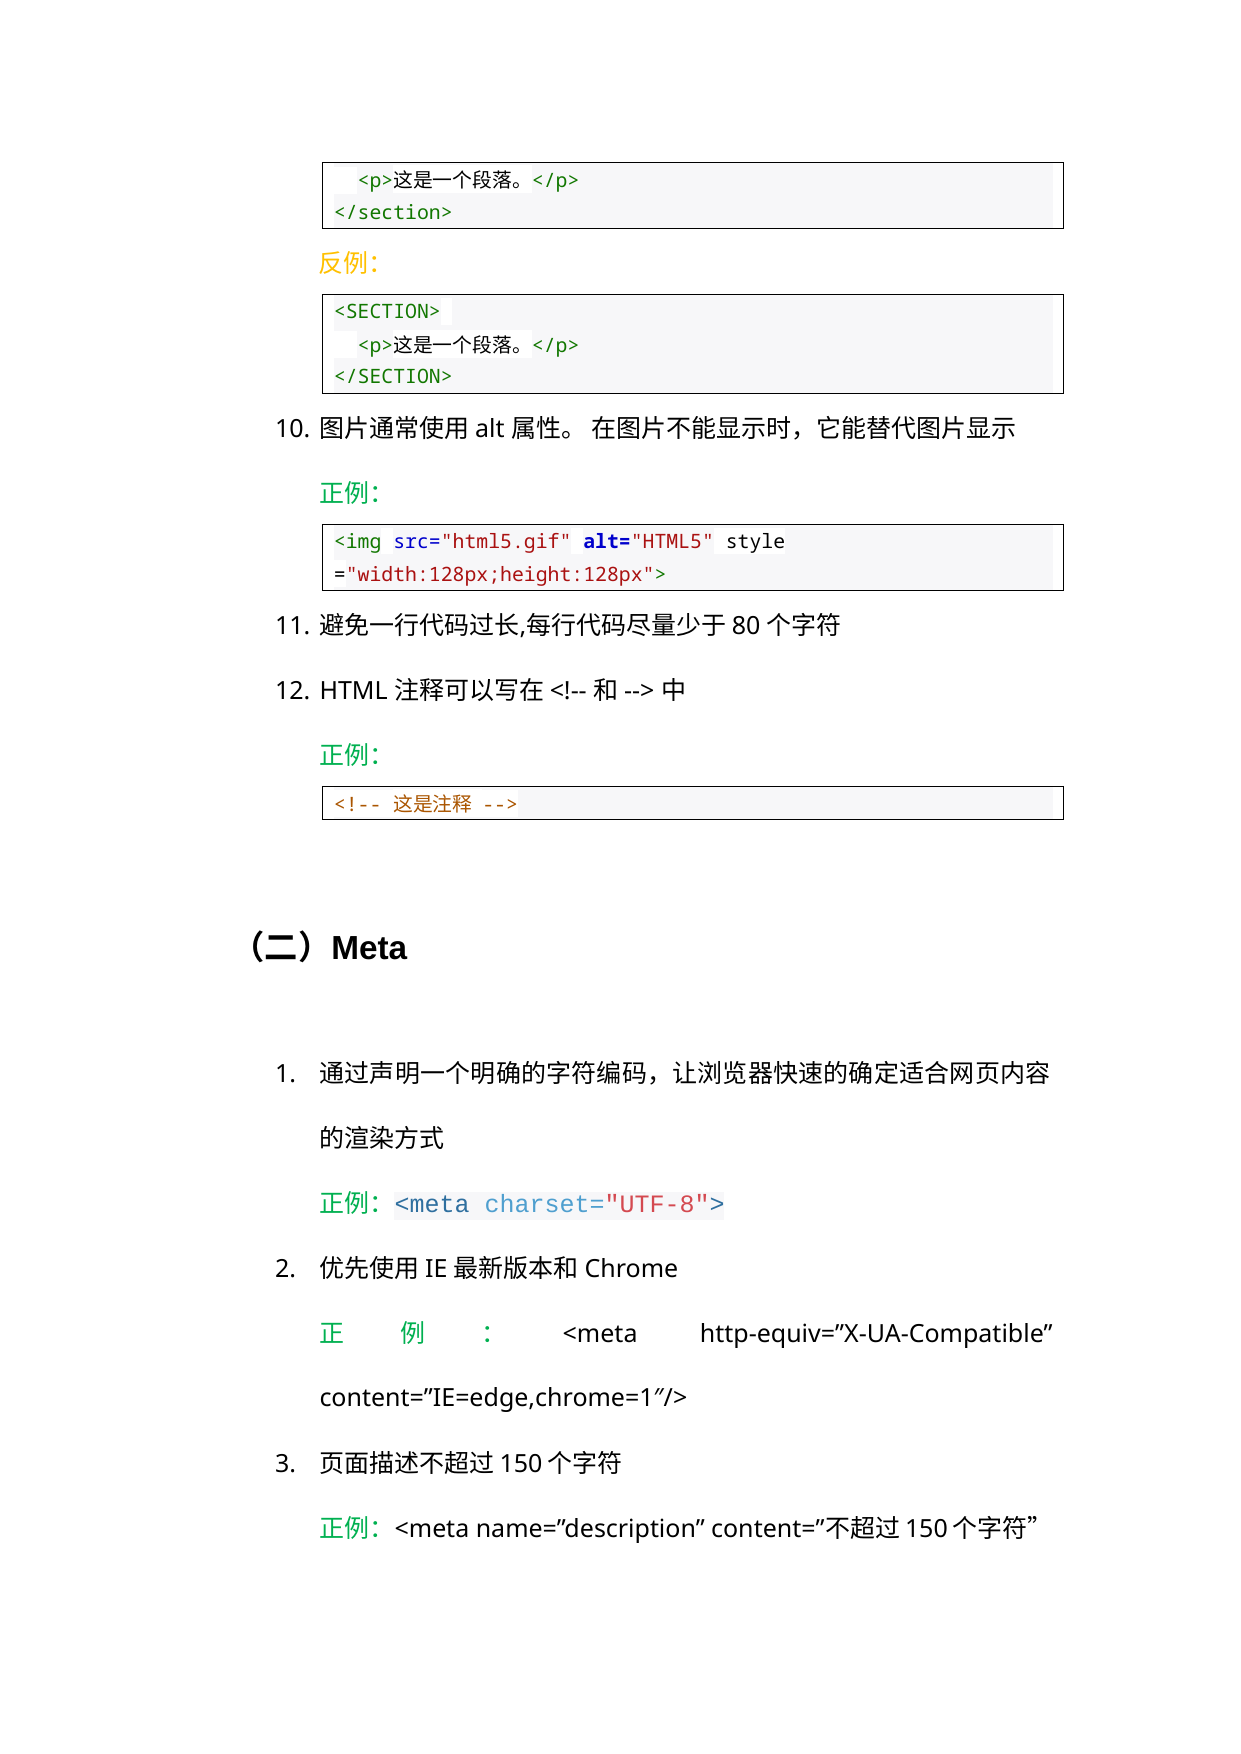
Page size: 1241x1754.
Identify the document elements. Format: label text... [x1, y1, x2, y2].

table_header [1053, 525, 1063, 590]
subtitle Meta [187, 912, 1053, 977]
list 通过声明一个明确的字符编码，让浏览器快速的确定适合网页内容的渲染方式 正例：<meta charset="UTF-8"> [275, 1039, 1053, 1234]
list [275, 1429, 1053, 1559]
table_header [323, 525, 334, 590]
list 图片通常使用 alt 属性。 在图片不能显示时，它能替代图片显示 正例： [275, 394, 1053, 524]
list 反例： [275, 229, 1053, 294]
list HTML 注释可以写在 <!-- 和 --> 中 正例： [275, 656, 1053, 786]
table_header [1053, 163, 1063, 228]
list 优先使用 IE 最新版本和 Chrome 正例：<meta http-equiv=”X-UA-Compatible” content=”IE=edge,chrome=1″/> [275, 1234, 1053, 1429]
list 避免一行代码过长,每行代码尽量少于 80 个字符 [275, 591, 1053, 656]
